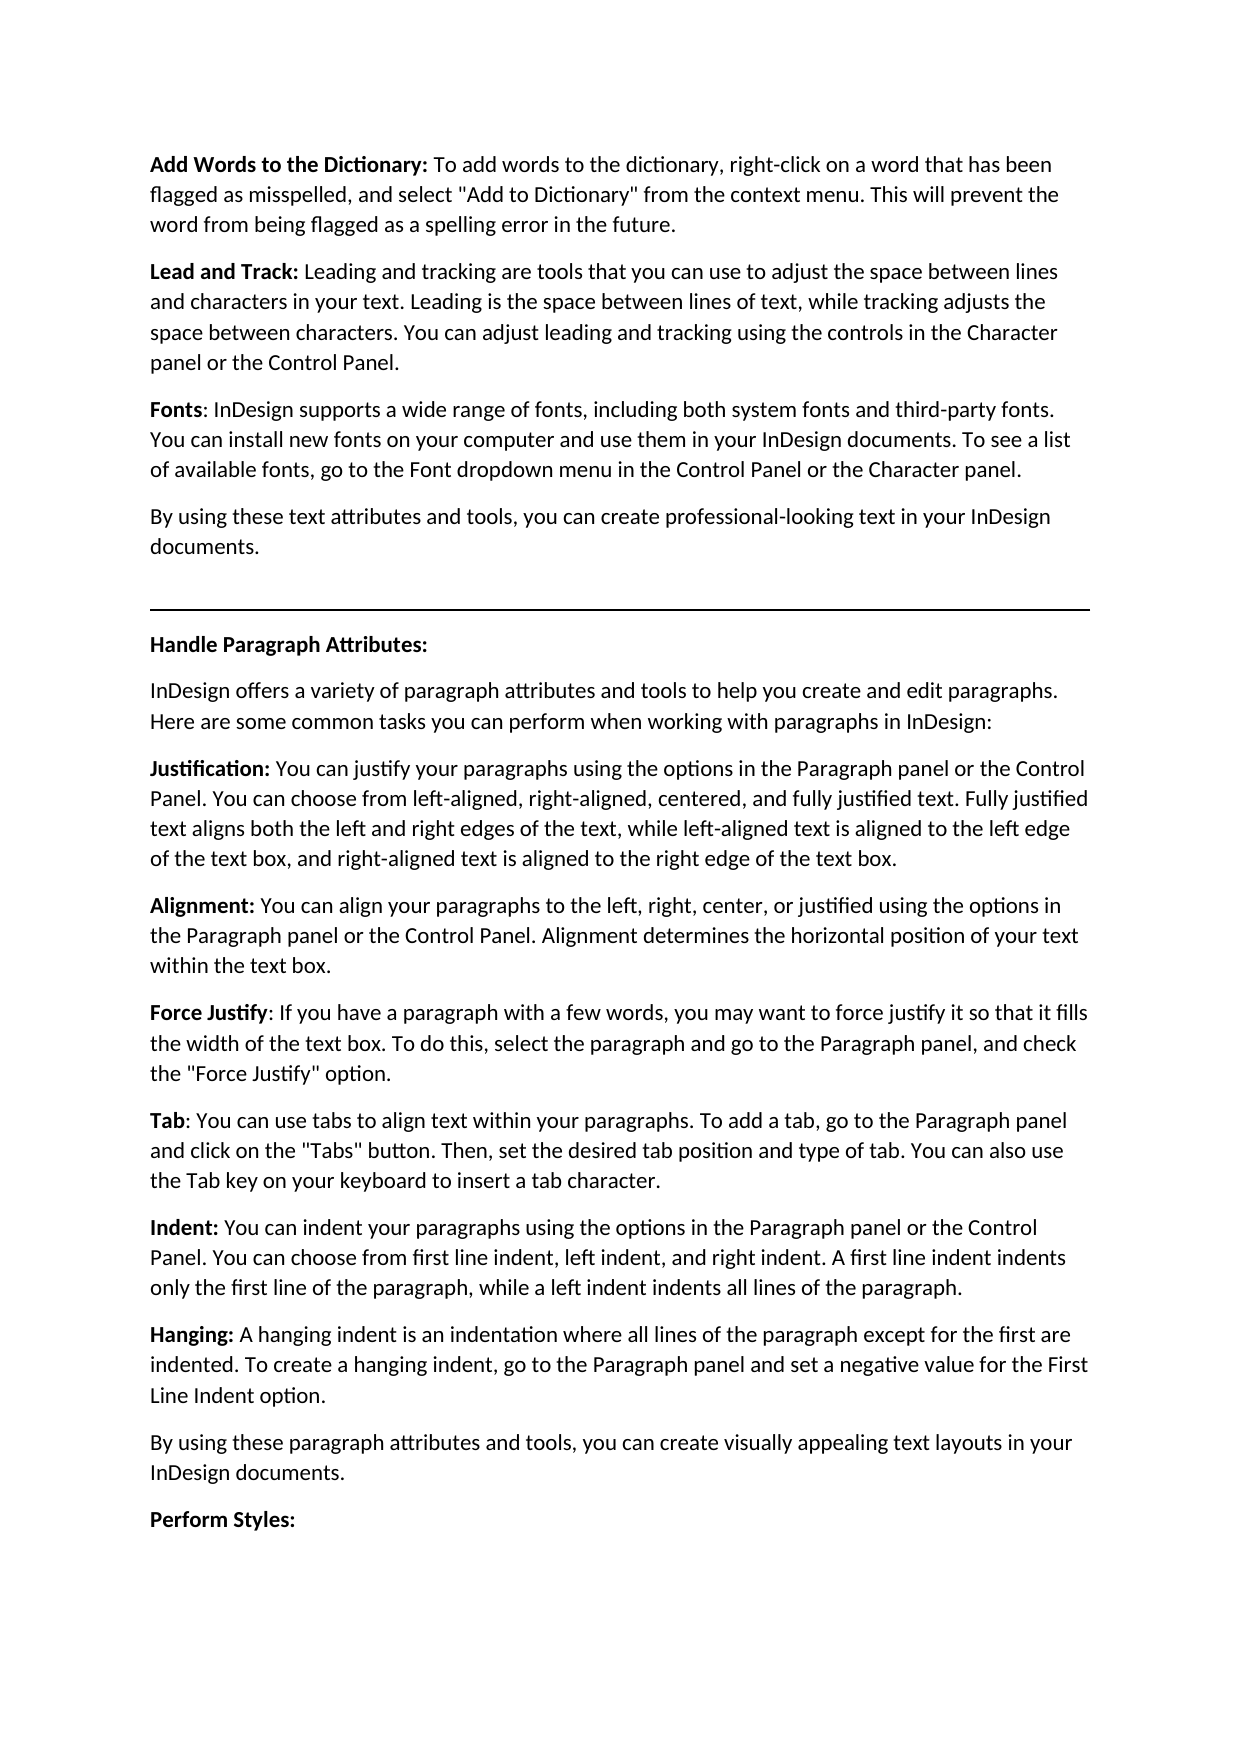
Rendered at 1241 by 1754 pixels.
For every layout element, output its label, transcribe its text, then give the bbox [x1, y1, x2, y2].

text Indent: You can indent your paragraphs using the options in the Paragraph panel or the Control Panel. You can choose from first line indent, left indent, and right indent. A first line indent indents only the first line of the paragraph, while a left indent indents all lines of the paragraph. [150, 1213, 1090, 1301]
text Lead and Track: Leading and tracking are tools that you can use to adjust the space between lines and characters in your text. Leading is the space between lines of text, while tracking adjusts the space between characters. You can adjust leading and tracking using the controls in the Character panel or the Control Panel. [150, 257, 1090, 376]
text Fonts: InDesign supports a wide range of fonts, including both system fonts and third-party fonts. You can install new fonts on your computer and use them in your InDesign documents. To see a list of available fonts, go to the Font dropdown menu in the Control Panel or the Character panel. [150, 395, 1090, 483]
text Justification: You can justify your paragraphs using the options in the Paragraph panel or the Control Panel. You can choose from left-aligned, right-aligned, centered, and fully justified text. Fully justified text aligns both the left and right edges of the text, while left-aligned text is aligned to the left edge of the text box, and right-aligned text is aligned to the right edge of the text box. [150, 754, 1090, 872]
text Tab: You can use tabs to align text within your paragraphs. To add a tab, go to the Paragraph panel and click on the "Tabs" button. Then, set the desired tab position and type of tab. You can also use the Tab key on your keyboard to insert a tab character. [150, 1106, 1090, 1194]
text Handle Paragraph Attributes: [150, 630, 1090, 658]
text Add Words to the Dictionary: To add words to the dictionary, right-click on a word that has been flagged as misspelled, and select "Add to Dictionary" from the context menu. This will prevent the word from being flagged as a spelling error in the future. [150, 150, 1090, 238]
text By using these paragraph attributes and tools, you can create visually appealing text layouts in your InDesign documents. [150, 1428, 1090, 1486]
text InDesign offers a variety of paragraph attributes and tools to help you create and edit paragraphs. Here are some common tasks you can perform when working with paragraphs in InDesign: [150, 677, 1090, 735]
text Hanging: A hanging indent is an indentation where all lines of the paragraph except for the first are indented. To create a hanging indent, go to the Paragraph panel and set a negative value for the First Line Indent option. [150, 1320, 1090, 1409]
text Perform Styles: [150, 1505, 1090, 1533]
text By using these text attributes and tools, you can create professional-looking text in your InDesign documents. [150, 502, 1090, 560]
text Force Justify: If you have a paragraph with a few words, you may want to force justify it so that it fills the width of the text box. To do this, select the paragraph and go to the Paragraph panel, and check the "Force Justify" option. [150, 998, 1090, 1087]
text Alignment: You can align your paragraphs to the left, right, center, or justified using the options in the Paragraph panel or the Control Panel. Alignment determines the horizontal position of your text within the text box. [150, 891, 1090, 979]
